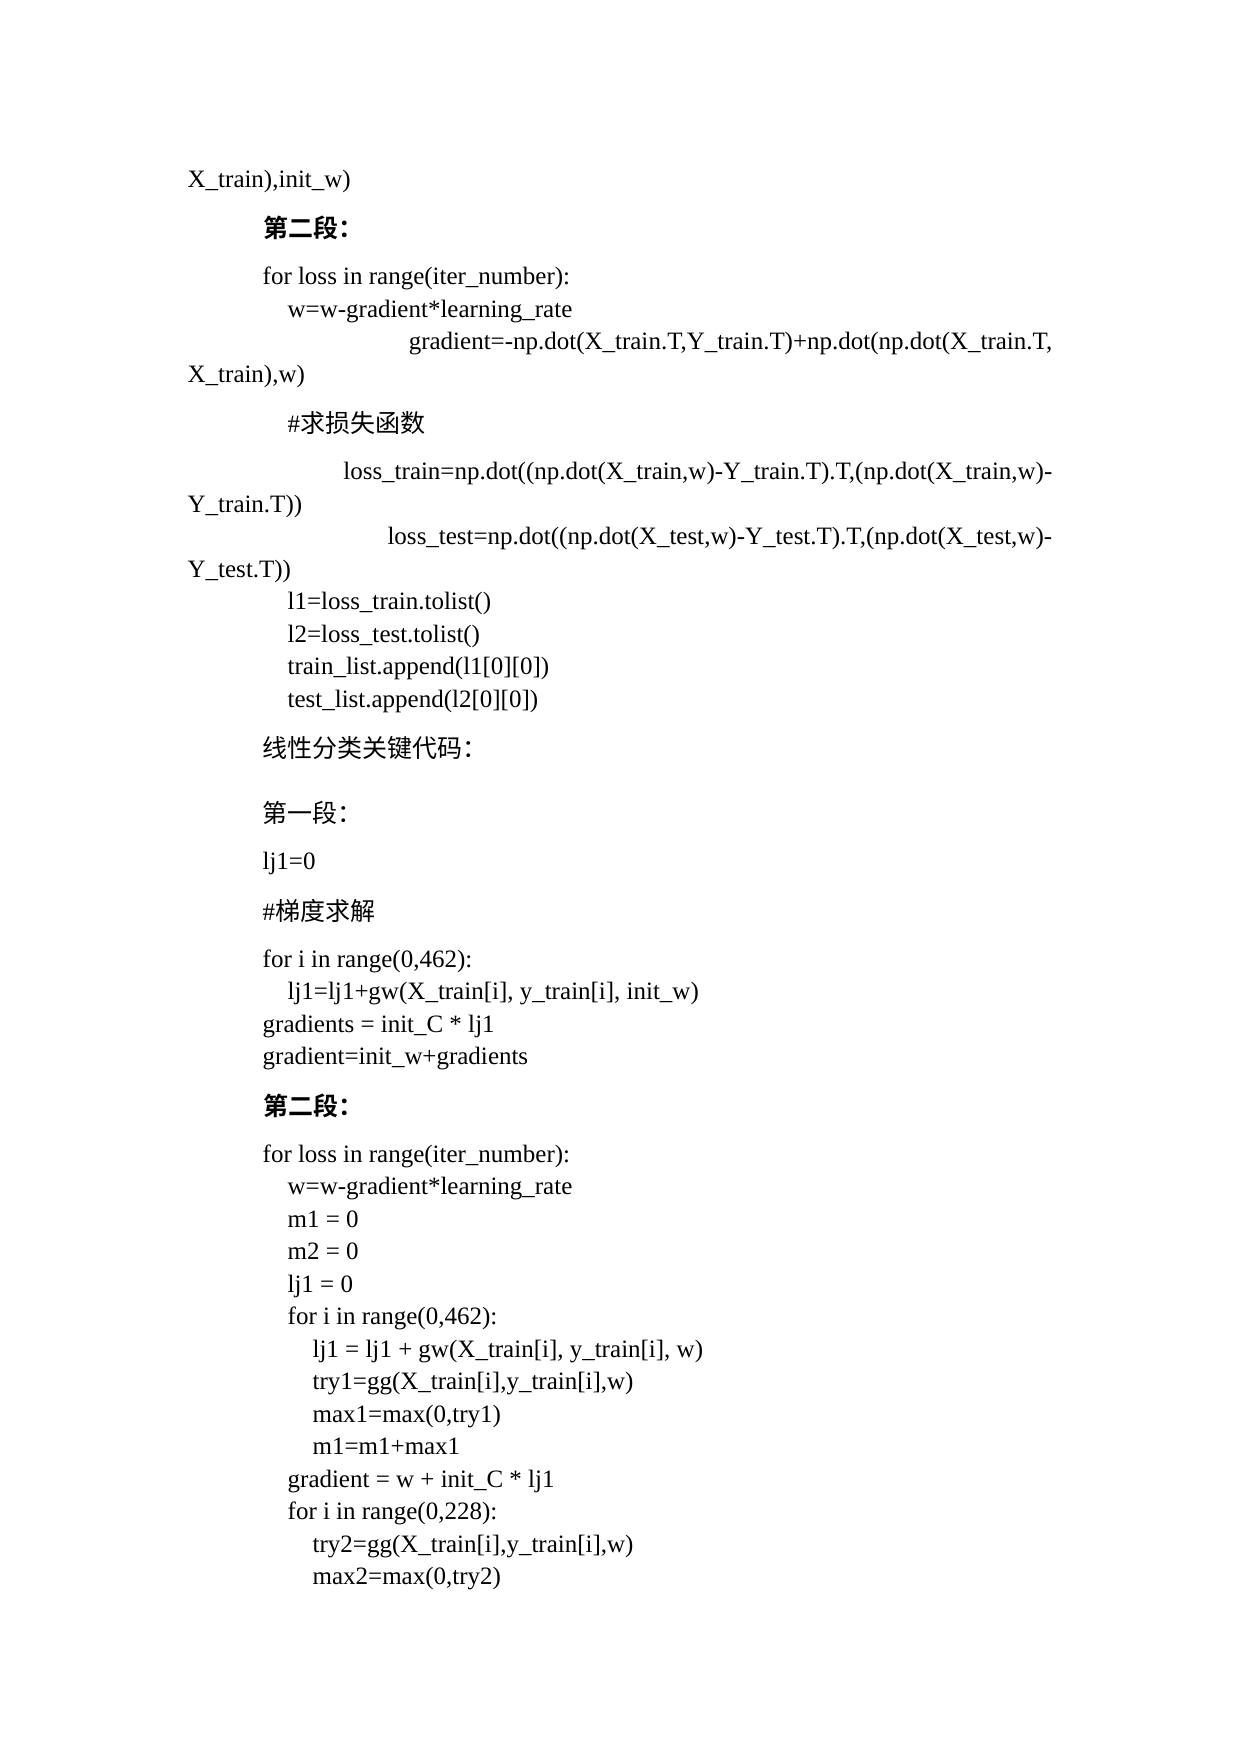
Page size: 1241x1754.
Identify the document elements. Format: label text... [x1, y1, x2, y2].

text train_list.append(l1[0][0]) [187, 649, 1053, 682]
text m2 = 0 [187, 1234, 1053, 1267]
text max2=max(0,try2) [187, 1559, 1053, 1592]
text m1=m1+max1 [187, 1429, 1053, 1462]
text 第二段： [187, 194, 1053, 259]
text gradients = init_C * lj1 [187, 1007, 1053, 1039]
text w=w-gradient*learning_rate [187, 1169, 1053, 1202]
text try1=gg(X_train[i],y_train[i],w) [187, 1364, 1053, 1397]
text for i in range(0,228): [187, 1494, 1053, 1527]
text gradient = w + init_C * lj1 [187, 1462, 1053, 1494]
text loss_test=np.dot((np.dot(X_test,w)-Y_test.T).T,(np.dot(X_test,w)-Y_test.T)) [187, 519, 1053, 584]
text for i in range(0,462): [187, 942, 1053, 974]
text gradient=-np.dot(X_train.T,Y_train.T)+np.dot(np.dot(X_train.T, X_train),w) [187, 324, 1053, 389]
text for i in range(0,462): [187, 1299, 1053, 1332]
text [187, 162, 1053, 194]
text for loss in range(iter_number): [187, 259, 1053, 292]
text l1=loss_train.tolist() [187, 584, 1053, 617]
text lj1 = 0 [187, 1267, 1053, 1299]
text lj1 = lj1 + gw(X_train[i], y_train[i], w) [187, 1332, 1053, 1364]
text lj1=lj1+gw(X_train[i], y_train[i], init_w) [187, 974, 1053, 1007]
text w=w-gradient*learning_rate [187, 292, 1053, 324]
text #求损失函数 [187, 389, 1053, 454]
text loss_train=np.dot((np.dot(X_train,w)-Y_train.T).T,(np.dot(X_train,w)-Y_train.T)) [187, 454, 1053, 519]
text m1 = 0 [187, 1202, 1053, 1234]
text lj1=0 [187, 844, 1053, 877]
text 第一段： [187, 779, 1053, 844]
text test_list.append(l2[0][0]) [187, 682, 1053, 714]
text 线性分类关键代码： [187, 714, 1053, 779]
text 第二段： [187, 1072, 1053, 1137]
text gradient=init_w+gradients [187, 1039, 1053, 1072]
text max1=max(0,try1) [187, 1397, 1053, 1429]
text l2=loss_test.tolist() [187, 617, 1053, 649]
text try2=gg(X_train[i],y_train[i],w) [187, 1527, 1053, 1559]
text for loss in range(iter_number): [187, 1137, 1053, 1169]
text #梯度求解 [187, 877, 1053, 942]
